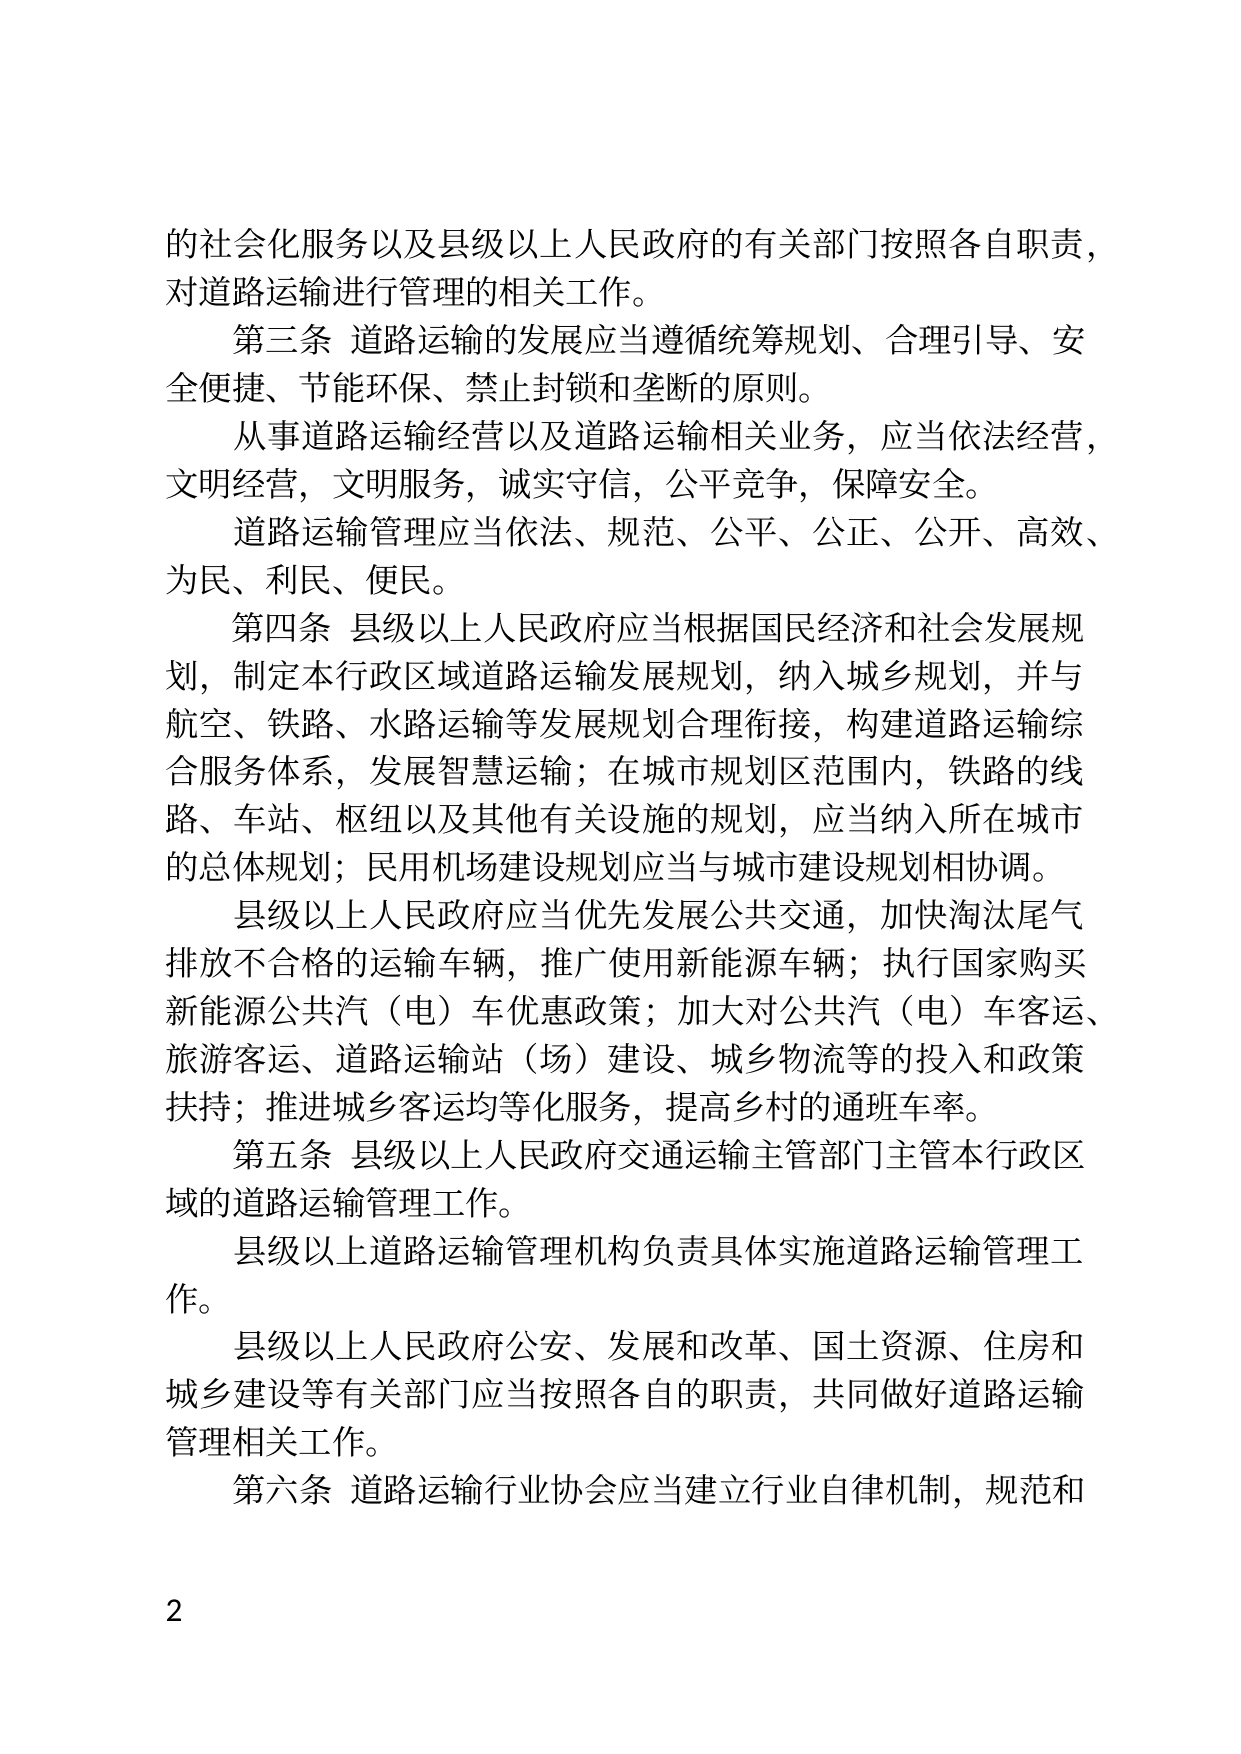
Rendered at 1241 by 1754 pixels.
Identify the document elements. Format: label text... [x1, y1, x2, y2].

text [165, 218, 1087, 314]
text 第五条 县级以上人民政府交通运输主管部门主管本行政区域的道路运输管理工作。 [165, 1129, 1087, 1225]
text 县级以上人民政府公安、发展和改革、国土资源、住房和城乡建设等有关部门应当按照各自的职责，共同做好道路运输管理相关工作。 [165, 1321, 1087, 1464]
text 县级以上道路运输管理机构负责具体实施道路运输管理工作。 [165, 1225, 1087, 1321]
text 第三条 道路运输的发展应当遵循统筹规划、合理引导、安全便捷、节能环保、禁止封锁和垄断的原则。 [165, 314, 1087, 410]
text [165, 1464, 1087, 1512]
text 县级以上人民政府应当优先发展公共交通，加快淘汰尾气排放不合格的运输车辆，推广使用新能源车辆；执行国家购买新能源公共汽（电）车优惠政策；加大对公共汽（电）车客运、旅游客运、道路运输站（场）建设、城乡物流等的投入和政策扶持；推进城乡客运均等化服务，提高乡村的通班车率。 [165, 889, 1087, 1129]
text 从事道路运输经营以及道路运输相关业务，应当依法经营，文明经营，文明服务，诚实守信，公平竞争，保障安全。 [165, 410, 1087, 506]
text 第四条 县级以上人民政府应当根据国民经济和社会发展规划，制定本行政区域道路运输发展规划，纳入城乡规划，并与航空、铁路、水路运输等发展规划合理衔接，构建道路运输综合服务体系，发展智慧运输；在城市规划区范围内，铁路的线路、车站、枢纽以及其他有关设施的规划，应当纳入所在城市的总体规划；民用机场建设规划应当与城市建设规划相协调。 [165, 602, 1087, 889]
text 道路运输管理应当依法、规范、公平、公正、公开、高效、为民、利民、便民。 [165, 506, 1087, 602]
